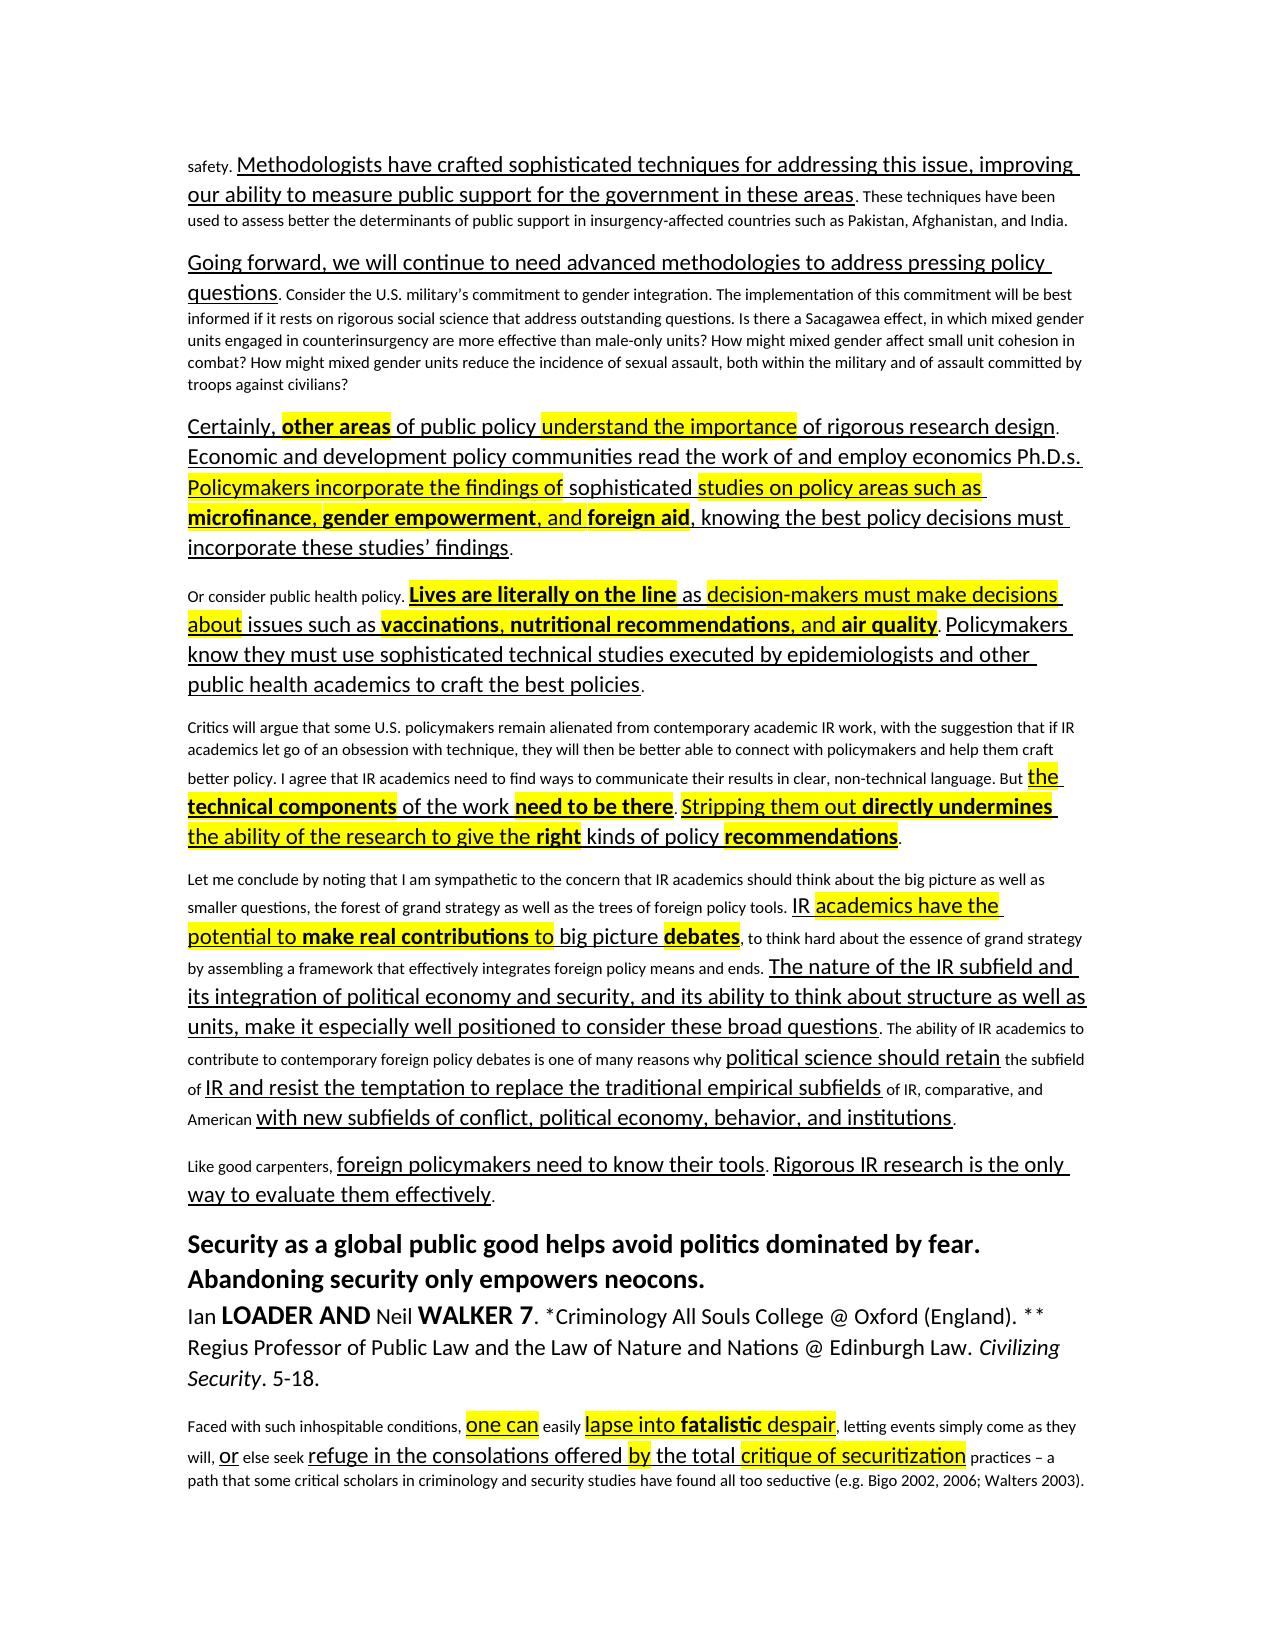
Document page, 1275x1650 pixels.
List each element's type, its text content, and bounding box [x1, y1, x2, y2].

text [187, 150, 1087, 230]
text Certainly, other areas of public policy understand the importance of rigorous research design. Economic and development policy communities read the work of and employ economics Ph.D.s. Policymakers incorporate the findings of sophisticated studies on policy areas such as microfinance, gender empowerment, and foreign aid, knowing the best policy decisions must incorporate these studies’ findings. [187, 412, 1087, 561]
text Let me conclude by noting that I am sympathetic to the concern that IR academics should think about the big picture as well as smaller questions, the forest of grand strategy as well as the trees of foreign policy tools. IR academics have the potential to make real contributions to big picture debates, to think hard about the essence of grand strategy by assembling a framework that effectively integrates foreign policy means and ends. The nature of the IR subfield and its integration of political economy and security, and its ability to think about structure as well as units, make it especially well positioned to consider these broad questions. The ability of IR academics to contribute to contemporary foreign policy debates is one of many reasons why political science should retain the subfield of IR and resist the temptation to replace the traditional empirical subfields of IR, comparative, and American with new subfields of conflict, political economy, behavior, and institutions. [187, 1007, 1087, 1131]
text Let me conclude by noting that I am sympathetic to the concern that IR academics should think about the big picture as well as smaller questions, the forest of grand strategy as well as the trees of foreign policy tools. IR academics have the potential to make real contributions to big picture debates, to think hard about the essence of grand strategy by assembling a framework that effectively integrates foreign policy means and ends. The nature of the IR subfield and its integration of political economy and security, and its ability to think about structure as well as units, make it especially well positioned to consider these broad questions. The ability of IR academics to contribute to contemporary foreign policy debates is one of many reasons why political science should retain the subfield of IR and resist the temptation to replace the traditional empirical subfields of IR, comparative, and American with new subfields of conflict, political economy, behavior, and institutions. [187, 869, 1087, 1006]
text Or consider public health policy. Lives are literally on the line as decision-makers must make decisions about issues such as vaccinations, nutritional recommendations, and air quality. Policymakers know they must use sophisticated technical studies executed by epidemiologists and other public health academics to craft the best policies. [187, 580, 1087, 699]
text Like good carpenters, foreign policymakers need to know their tools. Rigorous IR research is the only way to evaluate them effectively. [187, 1150, 1087, 1208]
text Going forward, we will continue to need advanced methodologies to address pressing policy questions. Consider the U.S. military’s commitment to gender integration. The implementation of this commitment will be best informed if it rests on rigorous social science that address outstanding questions. Is there a Sacagawea effect, in which mixed gender units engaged in counterinsurgency are more effective than male-only units? How might mixed gender affect small unit cohesion in combat? How might mixed gender units reduce the incidence of sexual assault, both within the military and of assault committed by troops against civilians? [187, 248, 1087, 394]
text Critics will argue that some U.S. policymakers remain alienated from contemporary academic IR work, with the suggestion that if IR academics let go of an obsession with technique, they will then be better able to connect with policymakers and help them craft better policy. I agree that IR academics need to find ways to communicate their results in clear, non-technical language. But the technical components of the work need to be there. Stripping them out directly undermines the ability of the research to give the right kinds of policy recommendations. [187, 717, 1087, 850]
subtitle Security as a global public good helps avoid politics dominated by fear. Abandoning security only empowers neocons. [187, 1227, 1087, 1296]
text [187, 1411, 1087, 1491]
text Ian LOADER AND Neil WALKER 7. *Criminology All Souls College @ Oxford (England). ** Regius Professor of Public Law and the Law of Nature and Nations @ Edinburgh Law. Civilizing Security. 5-18. [187, 1298, 1087, 1392]
